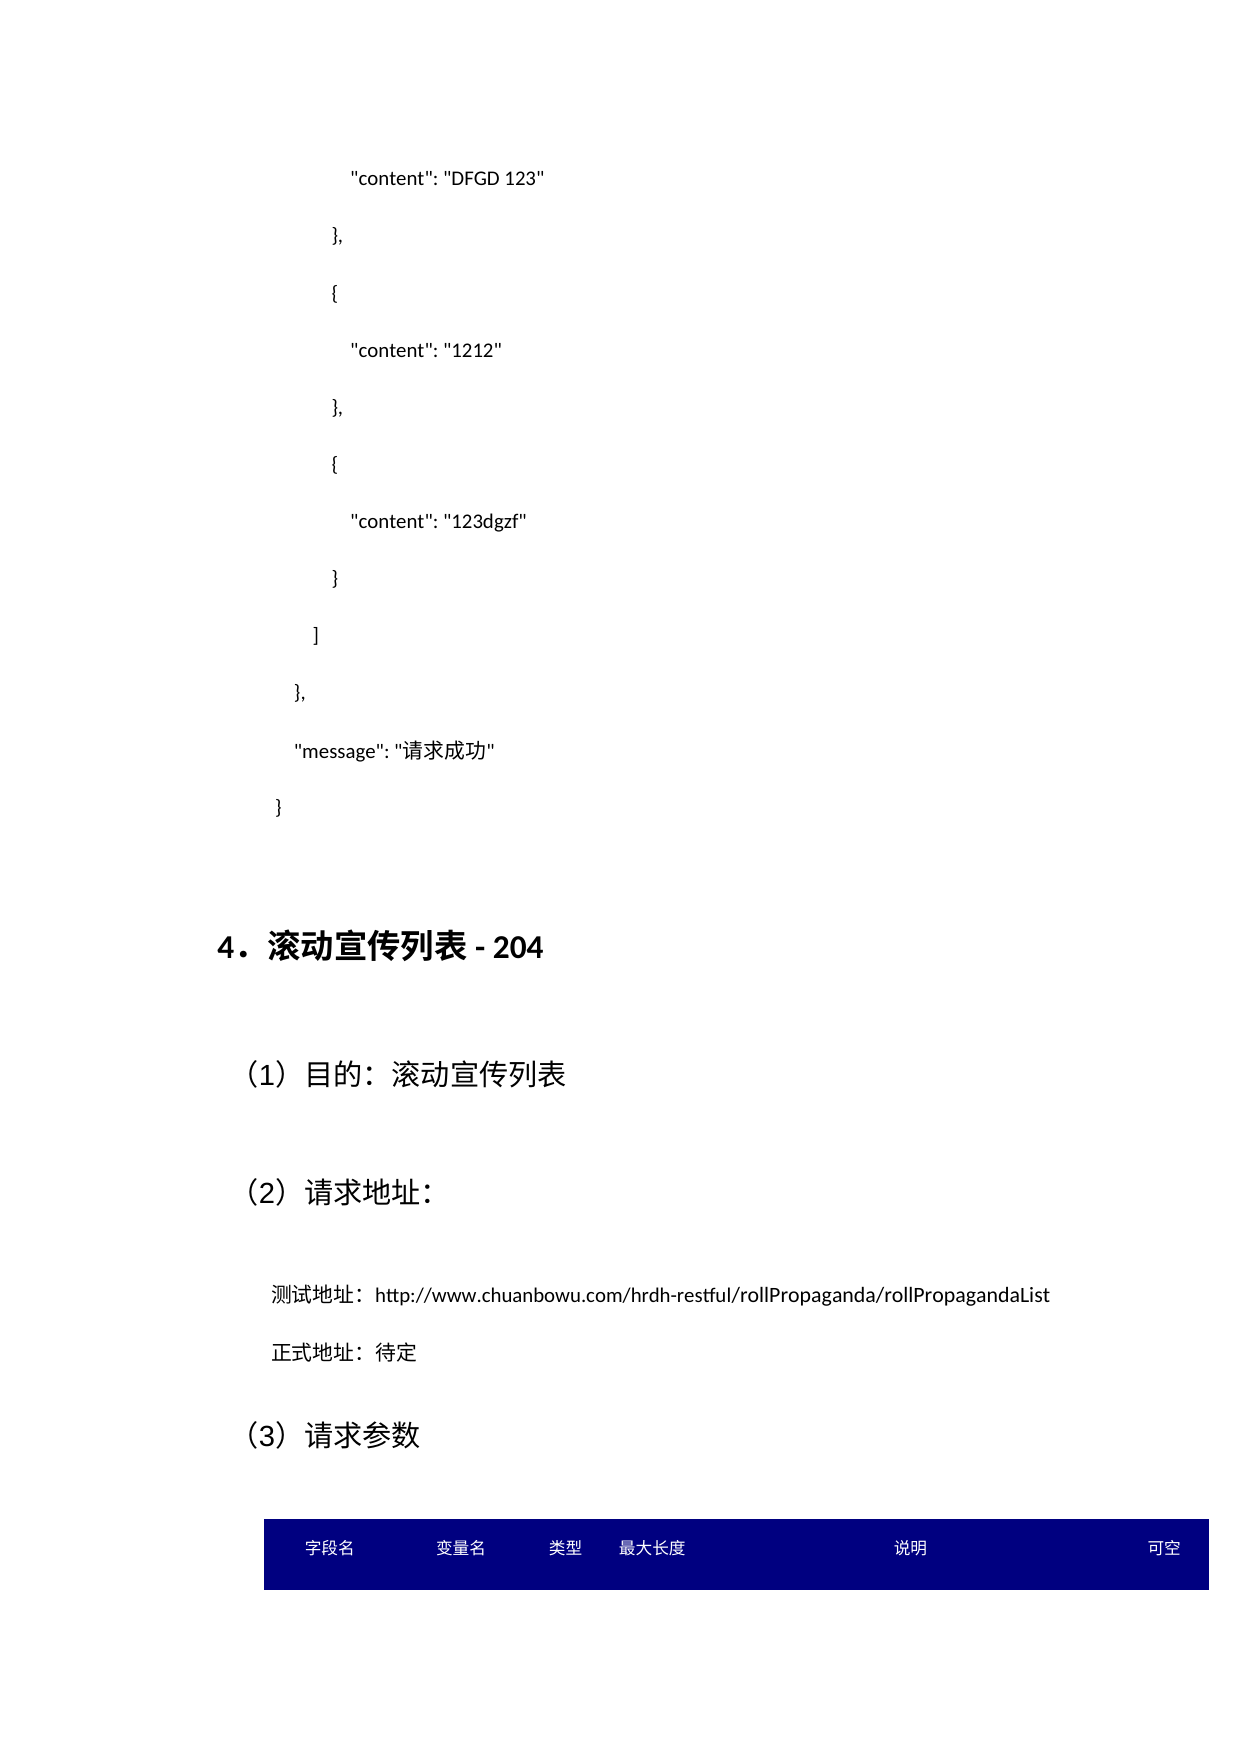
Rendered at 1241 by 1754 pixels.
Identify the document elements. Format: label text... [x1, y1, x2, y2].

text "message": "请求成功" [231, 733, 1053, 765]
list 请求地址： [187, 1158, 1053, 1223]
text "content": "123dgzf" [231, 504, 1053, 537]
list 目的：滚动宣传列表 [187, 1040, 1053, 1105]
text ] [231, 619, 1053, 651]
text }, [231, 676, 1053, 708]
list 请求参数 [187, 1401, 1053, 1466]
text } [231, 562, 1053, 594]
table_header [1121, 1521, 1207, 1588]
list 滚动宣传列表 - 204 [175, 911, 1053, 976]
text 测试地址：http://www.chuanbowu.com/hrdh-restful/rollPropaganda/rollPropagandaList [271, 1277, 1053, 1309]
text 正式地址：待定 [271, 1334, 1053, 1367]
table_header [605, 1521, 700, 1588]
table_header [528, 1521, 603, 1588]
text "content": "1212" [231, 333, 1053, 366]
text { [231, 276, 1053, 309]
text }, [231, 390, 1053, 423]
text { [231, 447, 1053, 480]
text "content": "DFGD 123" [231, 162, 1053, 194]
text } [231, 791, 1053, 823]
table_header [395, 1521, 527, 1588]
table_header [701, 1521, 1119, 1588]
text }, [231, 219, 1053, 252]
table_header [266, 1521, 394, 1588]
